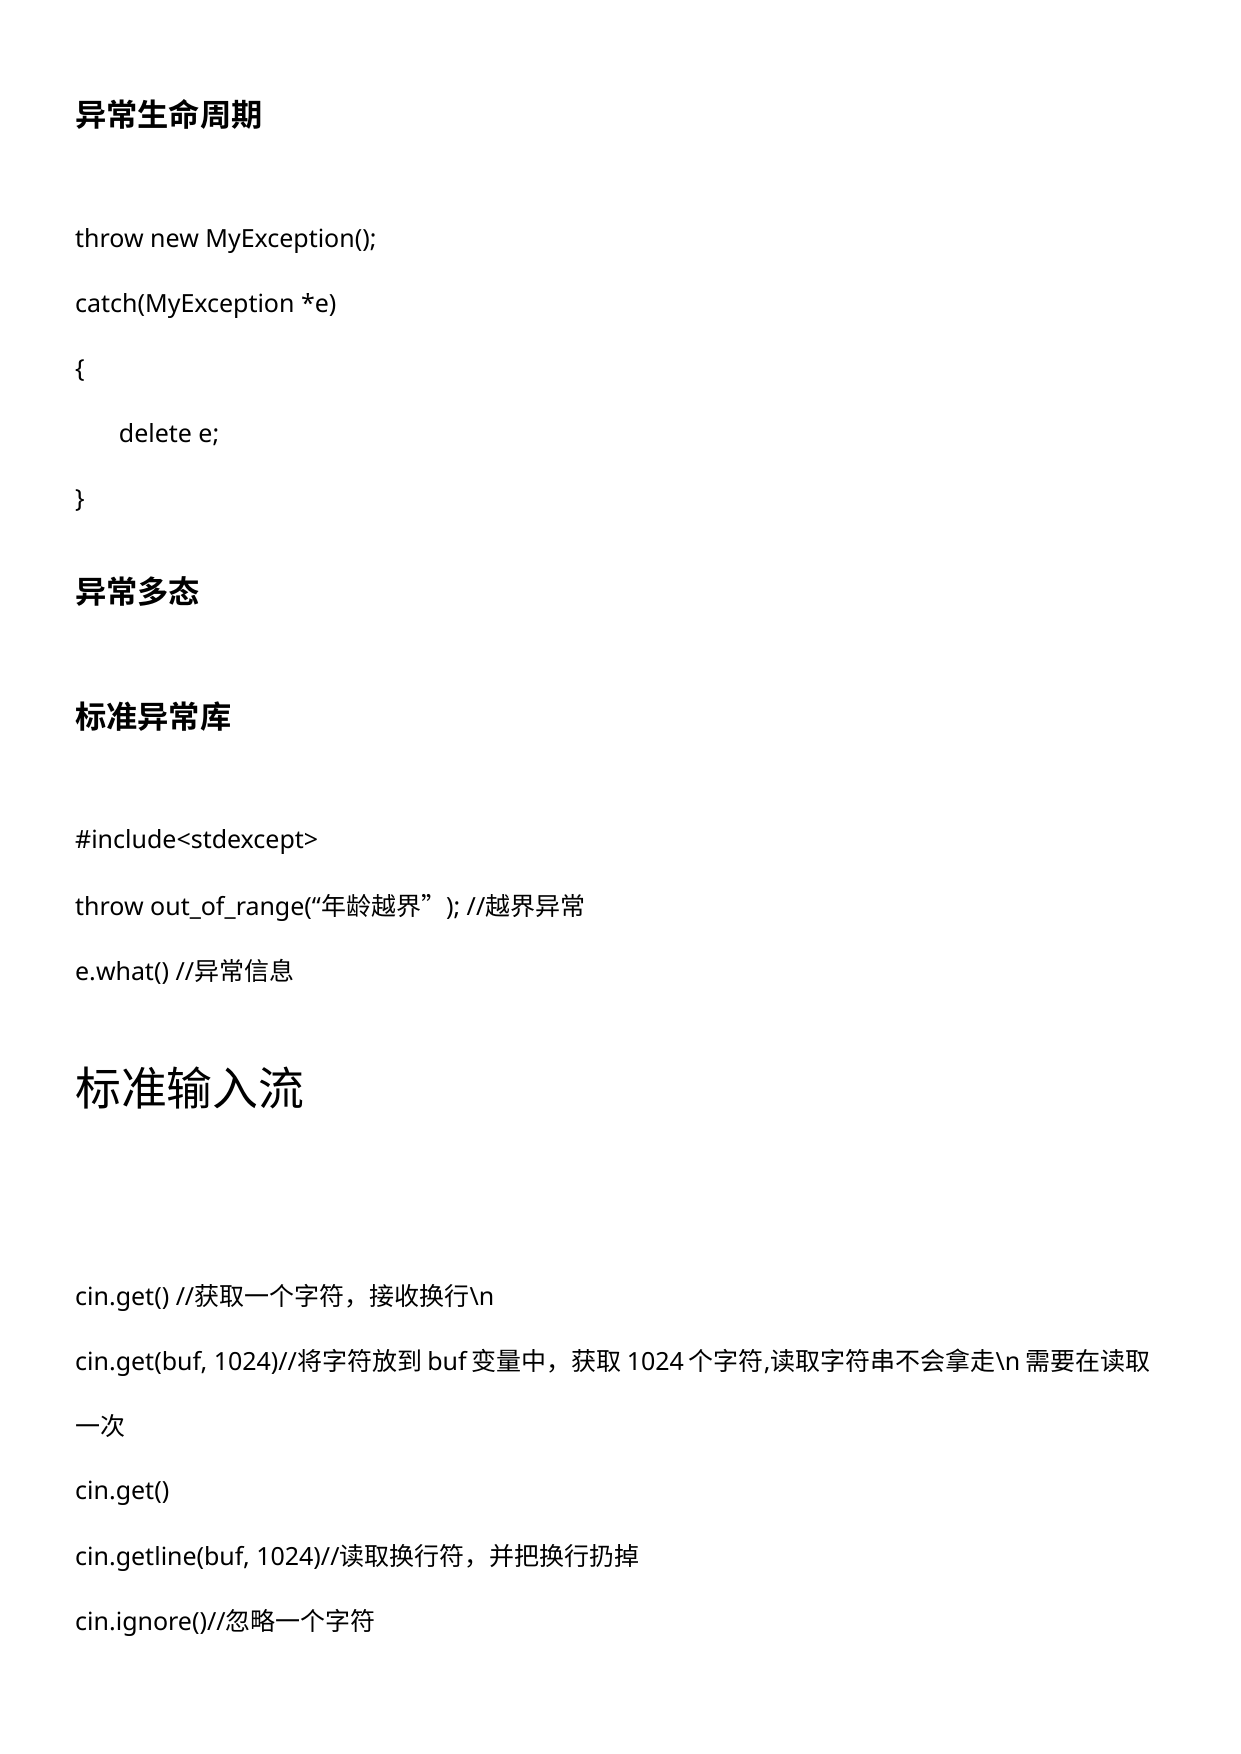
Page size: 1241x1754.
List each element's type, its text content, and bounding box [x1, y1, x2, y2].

text throw out_of_range(“年龄越界”); //越界异常 [75, 872, 1165, 937]
text } [75, 465, 1165, 530]
subtitle 异常生命周期 [75, 81, 1165, 146]
text cin.get() //获取一个字符，接收换行\n [75, 1262, 1165, 1327]
text e.what() //异常信息 [75, 937, 1165, 1002]
text cin.get() [75, 1457, 1165, 1522]
subtitle 标准异常库 [75, 682, 1165, 747]
subtitle 标准输入流 [75, 1037, 1165, 1134]
text cin.ignore()//忽略一个字符 [75, 1587, 1165, 1652]
text catch(MyException *e) [75, 270, 1165, 335]
subtitle 异常多态 [75, 557, 1165, 622]
text { [75, 335, 1165, 400]
text throw new MyException(); [75, 205, 1165, 270]
text cin.getline(buf, 1024)//读取换行符，并把换行扔掉 [75, 1522, 1165, 1587]
text cin.get(buf, 1024)//将字符放到buf变量中，获取1024个字符,读取字符串不会拿走\n需要在读取一次 [75, 1327, 1165, 1457]
text #include<stdexcept> [75, 807, 1165, 872]
text delete e; [75, 400, 1165, 465]
